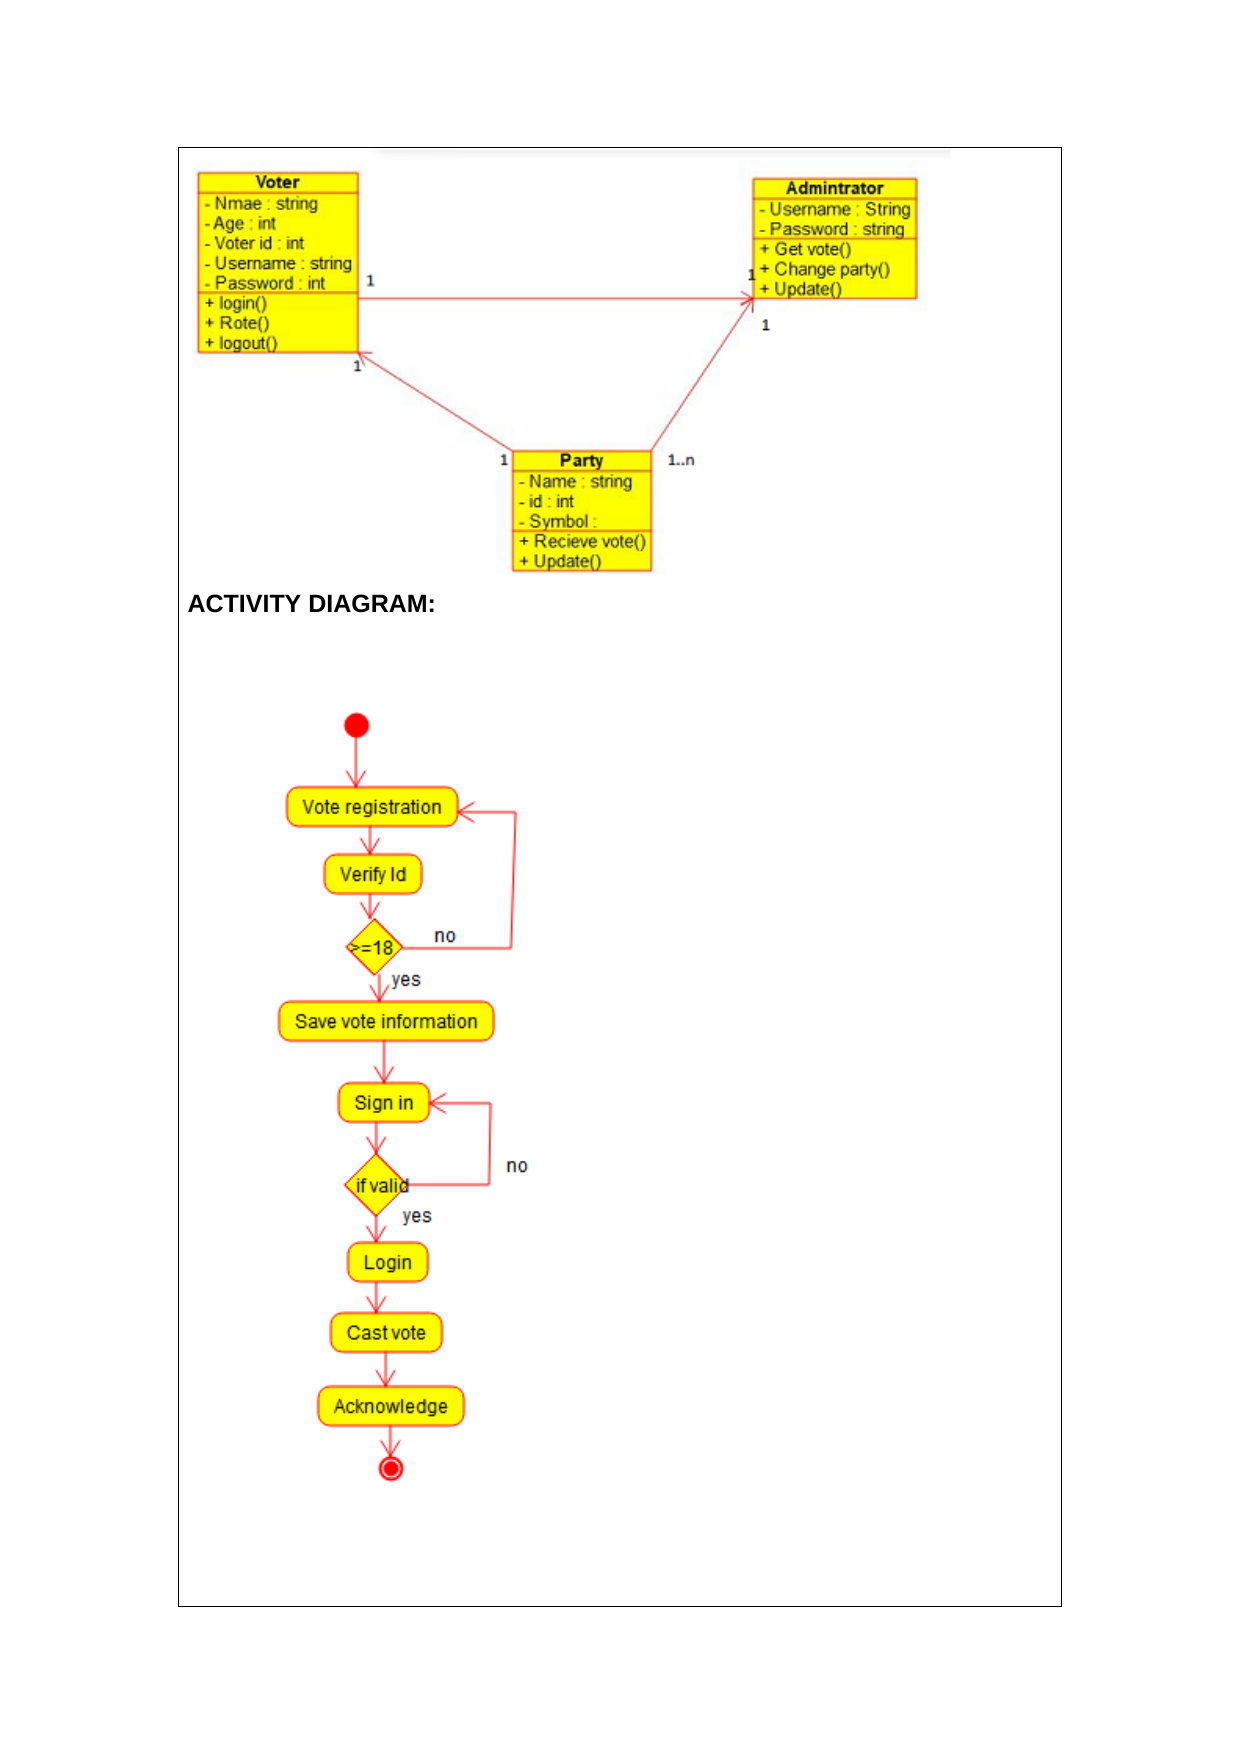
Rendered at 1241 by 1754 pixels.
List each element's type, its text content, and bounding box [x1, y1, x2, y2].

picture [187, 150, 951, 589]
text ACTIVITY DIAGRAM: [187, 589, 1053, 618]
picture [187, 704, 635, 1501]
